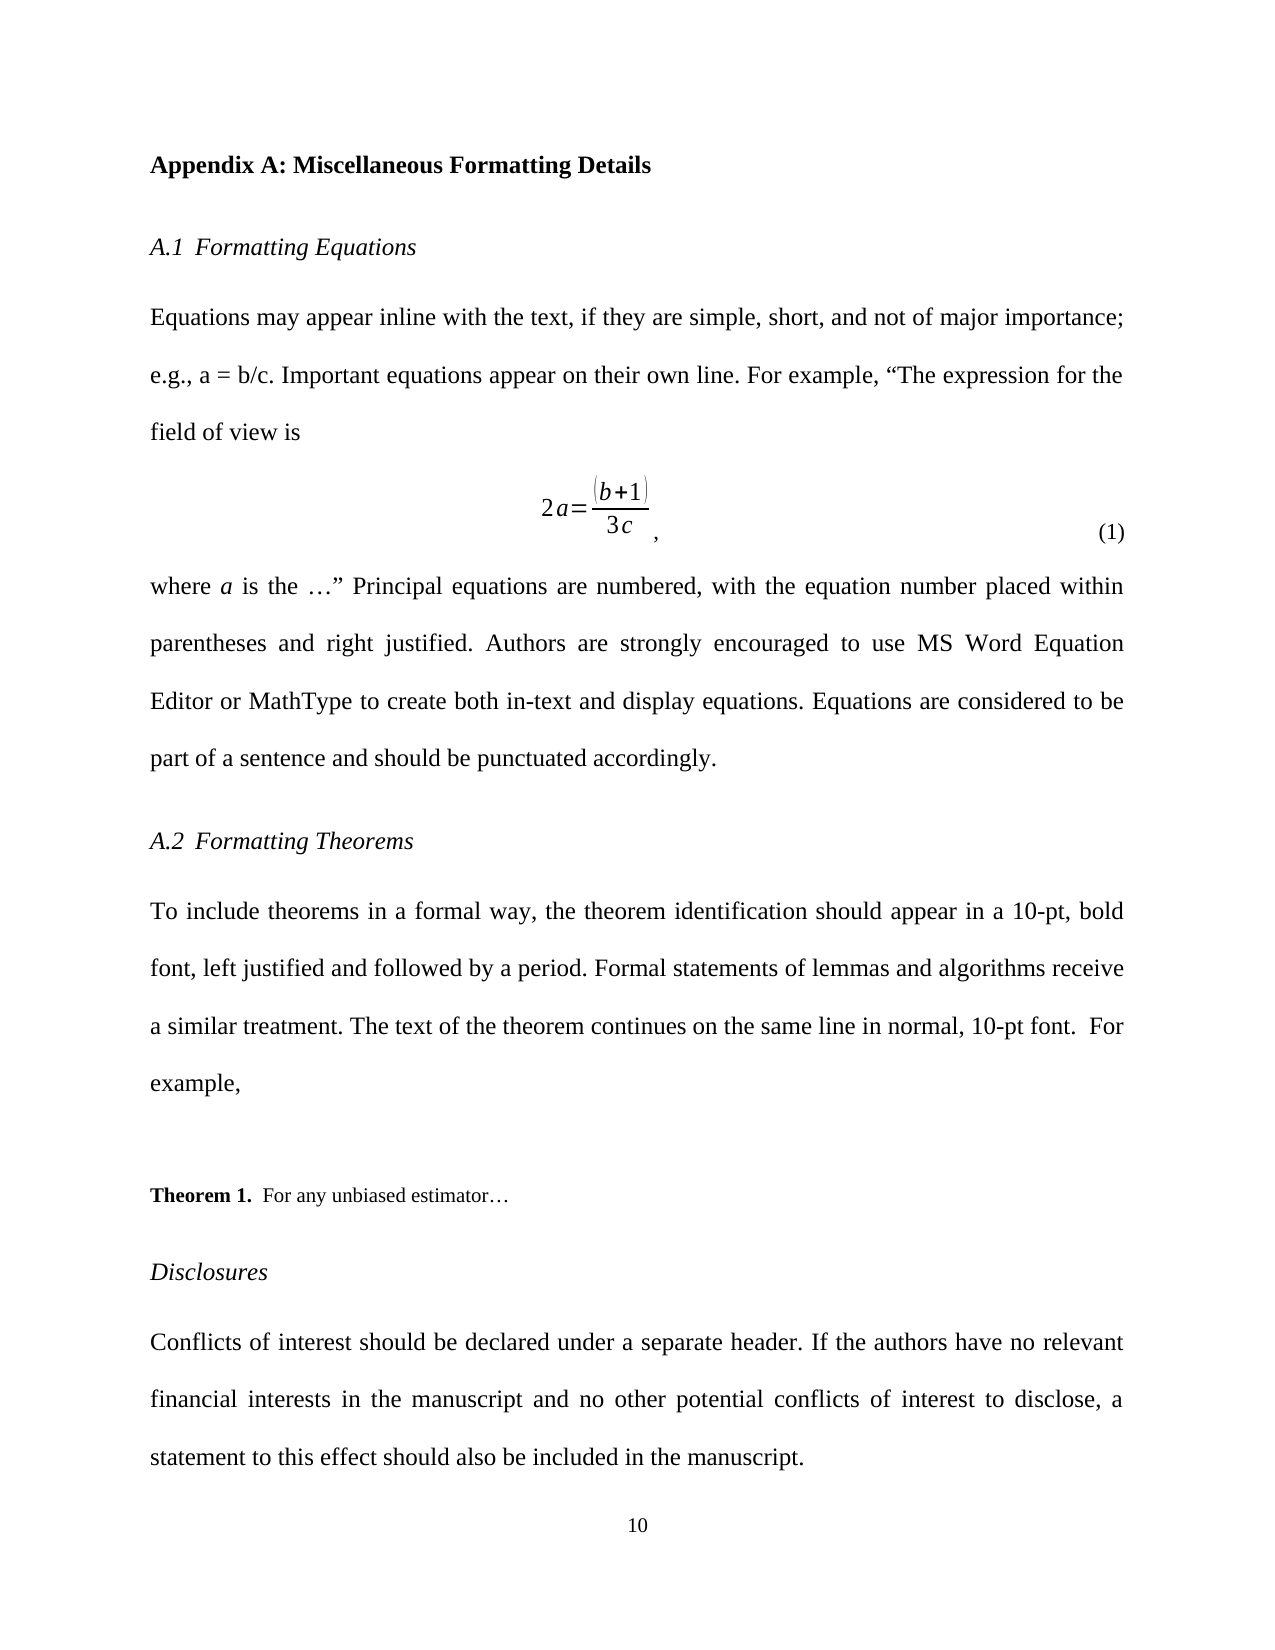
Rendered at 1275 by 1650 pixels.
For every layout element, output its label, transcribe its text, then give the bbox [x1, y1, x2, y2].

text Equations may appear inline with the text, if they are simple, short, and not of major importance; e.g., a = b/c. Important equations appear on their own line. For example, “The expression for the field of view is [150, 302, 1125, 446]
text To include theorems in a formal way, the theorem identification should appear in a 10-pt, bold font, left justified and followed by a period. Formal statements of lemmas and algorithms receive a similar treatment. The text of the theorem continues on the same line in normal, 10-pt font. For example, [150, 896, 1125, 1097]
text , (1) [150, 475, 1125, 544]
text where a is the …” Principal equations are numbered, with the equation number placed within parentheses and right justified. Authors are strongly encouraged to use MS Word Equation Editor or MathType to create both in-text and display equations. Equations are considered to be part of a sentence and should be punctuated accordingly. [150, 571, 1125, 772]
subtitle A.2 Formatting Theorems [150, 826, 1125, 855]
subtitle A.1 Formatting Equations [150, 232, 1125, 261]
text Theorem 1. For any unbiased estimator… [150, 1183, 1125, 1207]
text Conflicts of interest should be declared under a separate header. If the authors have no relevant financial interests in the manuscript and no other potential conflicts of interest to disclose, a statement to this effect should also be included in the manuscript. [150, 1327, 1125, 1470]
subtitle Appendix A: Miscellaneous Formatting Details [150, 150, 1125, 179]
subtitle Disclosures [150, 1257, 1125, 1285]
